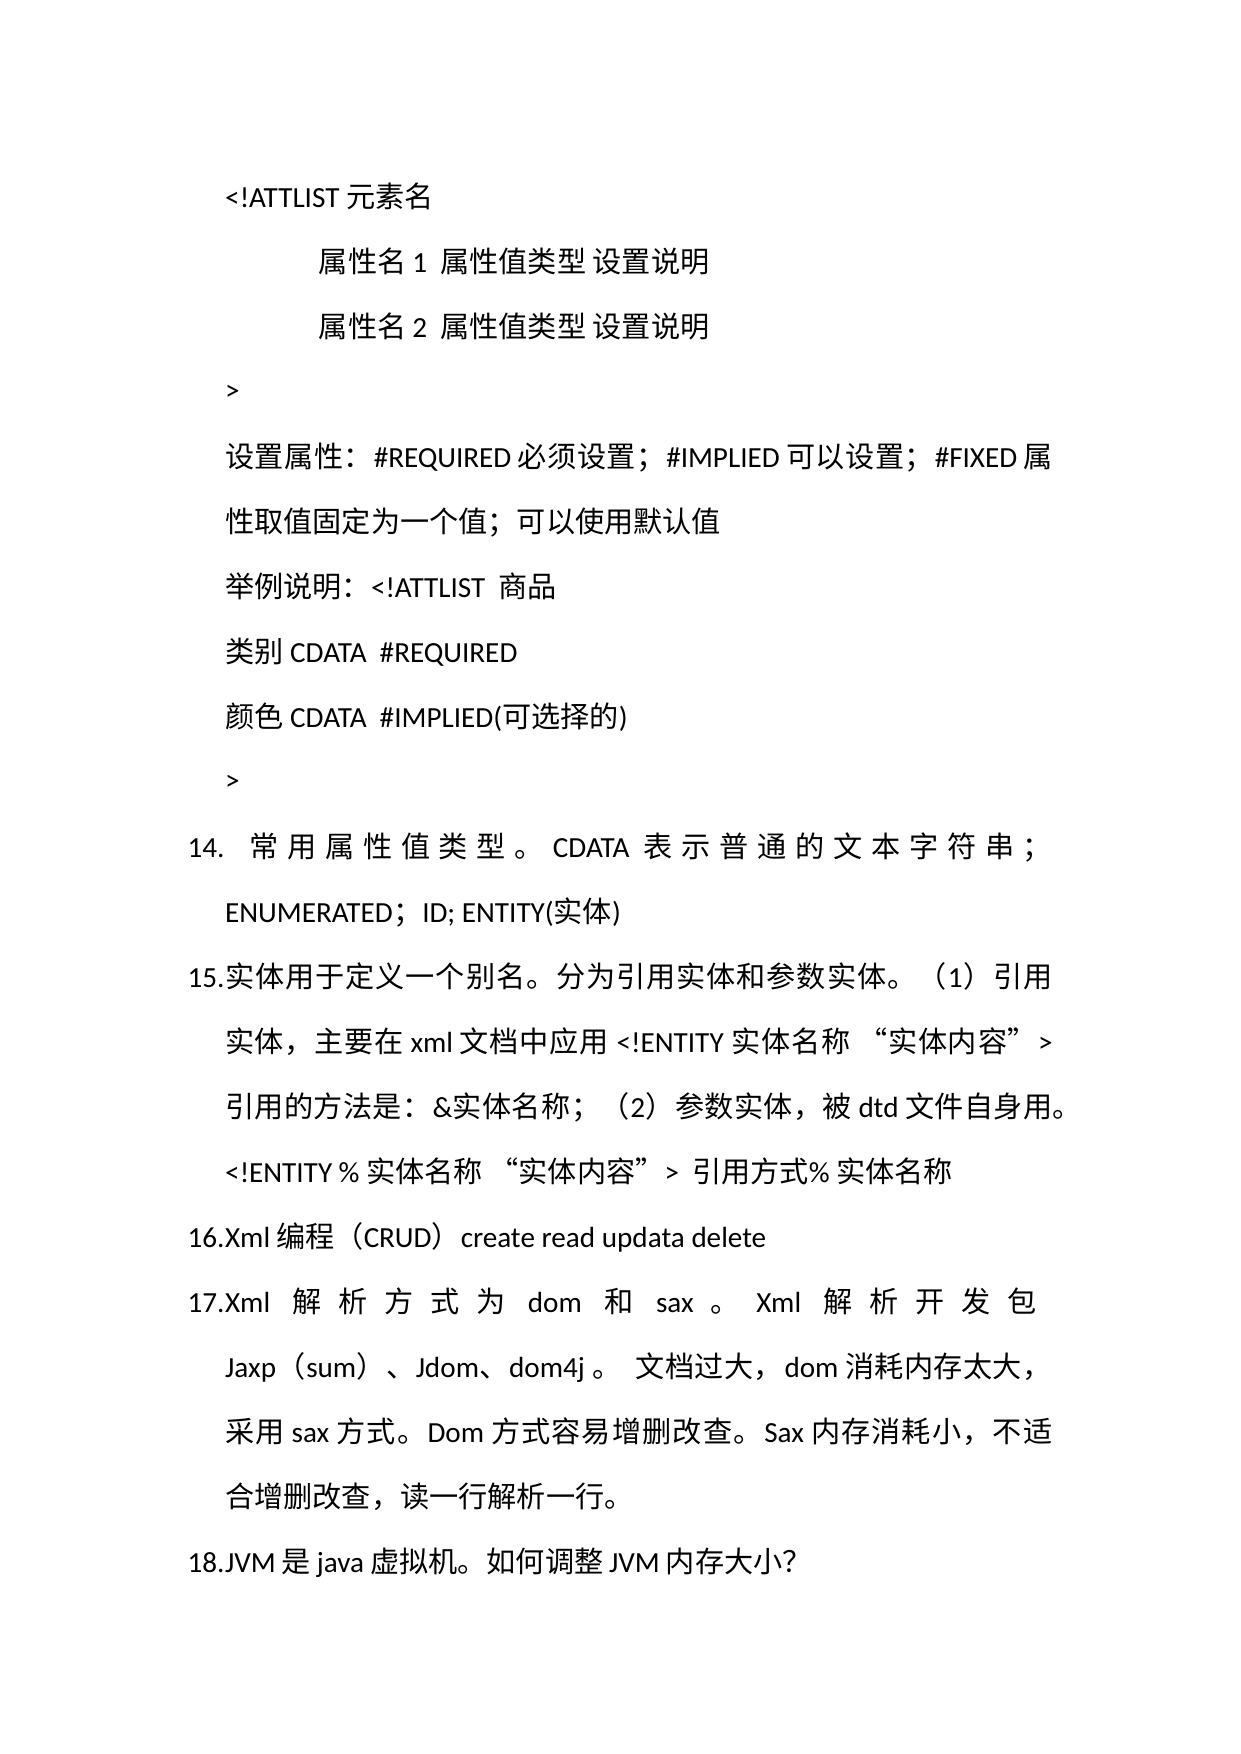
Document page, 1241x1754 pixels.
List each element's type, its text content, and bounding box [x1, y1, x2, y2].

list > [225, 747, 1053, 812]
list 类别 CDATA #REQUIRED [225, 617, 1053, 682]
list 实体用于定义一个别名。分为引用实体和参数实体。（1）引用实体，主要在xml文档中应用 <!ENTITY 实体名称 “实体内容”> 引用的方法是：&实体名称；（2）参数实体，被dtd文件自身用。<!ENTITY % 实体名称 “实体内容”> 引用方式% 实体名称 [187, 942, 1053, 1202]
list 设置属性：#REQUIRED必须设置；#IMPLIED可以设置；#FIXED属性取值固定为一个值；可以使用默认值 [225, 422, 1053, 552]
list 颜色 CDATA #IMPLIED(可选择的) [225, 682, 1053, 747]
list > [225, 357, 1053, 422]
list JVM是java虚拟机。如何调整JVM内存大小？ [187, 1527, 1053, 1592]
list 属性名2 属性值类型 设置说明 [225, 292, 1053, 357]
list <!ATTLIST 元素名 [225, 162, 1053, 227]
list Xml解析方式为dom和sax。Xml解析开发包，Jaxp（sum）、Jdom、dom4j 。 文档过大，dom消耗内存太大，采用sax方式。Dom方式容易增删改查。Sax内存消耗小，不适合增删改查，读一行解析一行。 [187, 1267, 1053, 1527]
list 举例说明：<!ATTLIST 商品 [225, 552, 1053, 617]
list 属性名1 属性值类型 设置说明 [225, 227, 1053, 292]
list Xml编程（CRUD）create read updata delete [187, 1202, 1053, 1267]
list 常用属性值类型。CDATA表示普通的文本字符串；ENUMERATED；ID; ENTITY(实体) [187, 812, 1053, 942]
